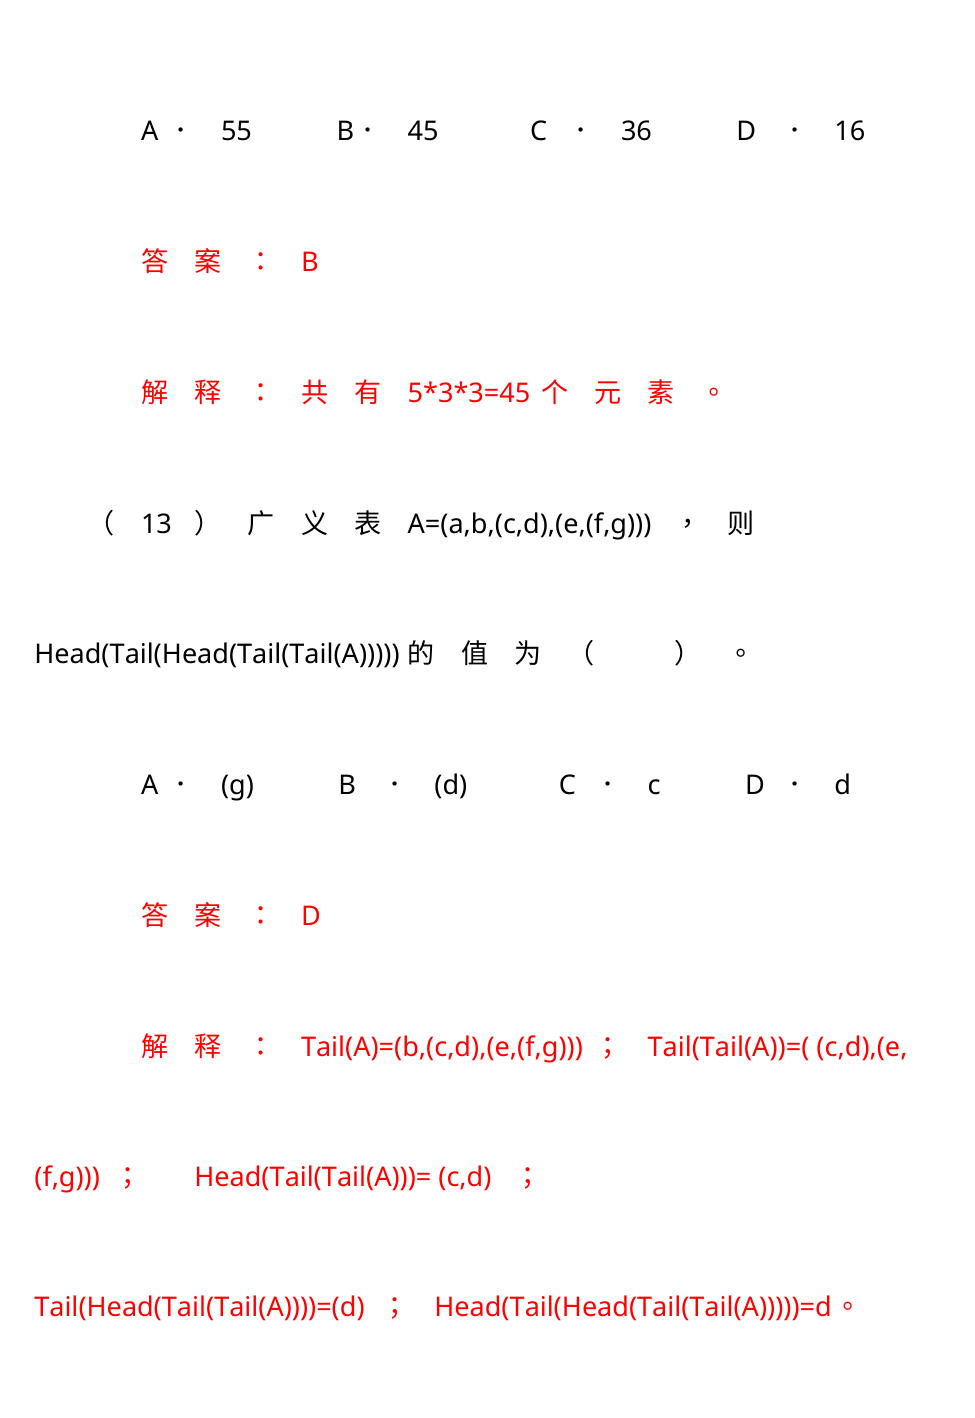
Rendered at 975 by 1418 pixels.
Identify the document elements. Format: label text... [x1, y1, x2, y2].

text A．(g) B．(d) C．c D．d [34, 751, 941, 816]
text （13）广义表A=(a,b,(c,d),(e,(f,g)))，则Head(Tail(Head(Tail(Tail(A)))))的值为（ ）。 [34, 490, 941, 685]
text 答案：B [34, 228, 941, 293]
text 答案：D [34, 882, 941, 947]
text 解释：共有5*3*3=45个元素。 [34, 359, 941, 424]
text 解释：Tail(A)=(b,(c,d),(e,(f,g)))；Tail(Tail(A))=( (c,d),(e,(f,g)))； Head(Tail(Tail(A)))= (c,d)；Tail(Head(Tail(Tail(A))))=(d)；Head(Tail(Head(Tail(Tail(A)))))=d。 [34, 1013, 941, 1338]
text A．55 B．45 C．36 D．16 [34, 97, 941, 162]
